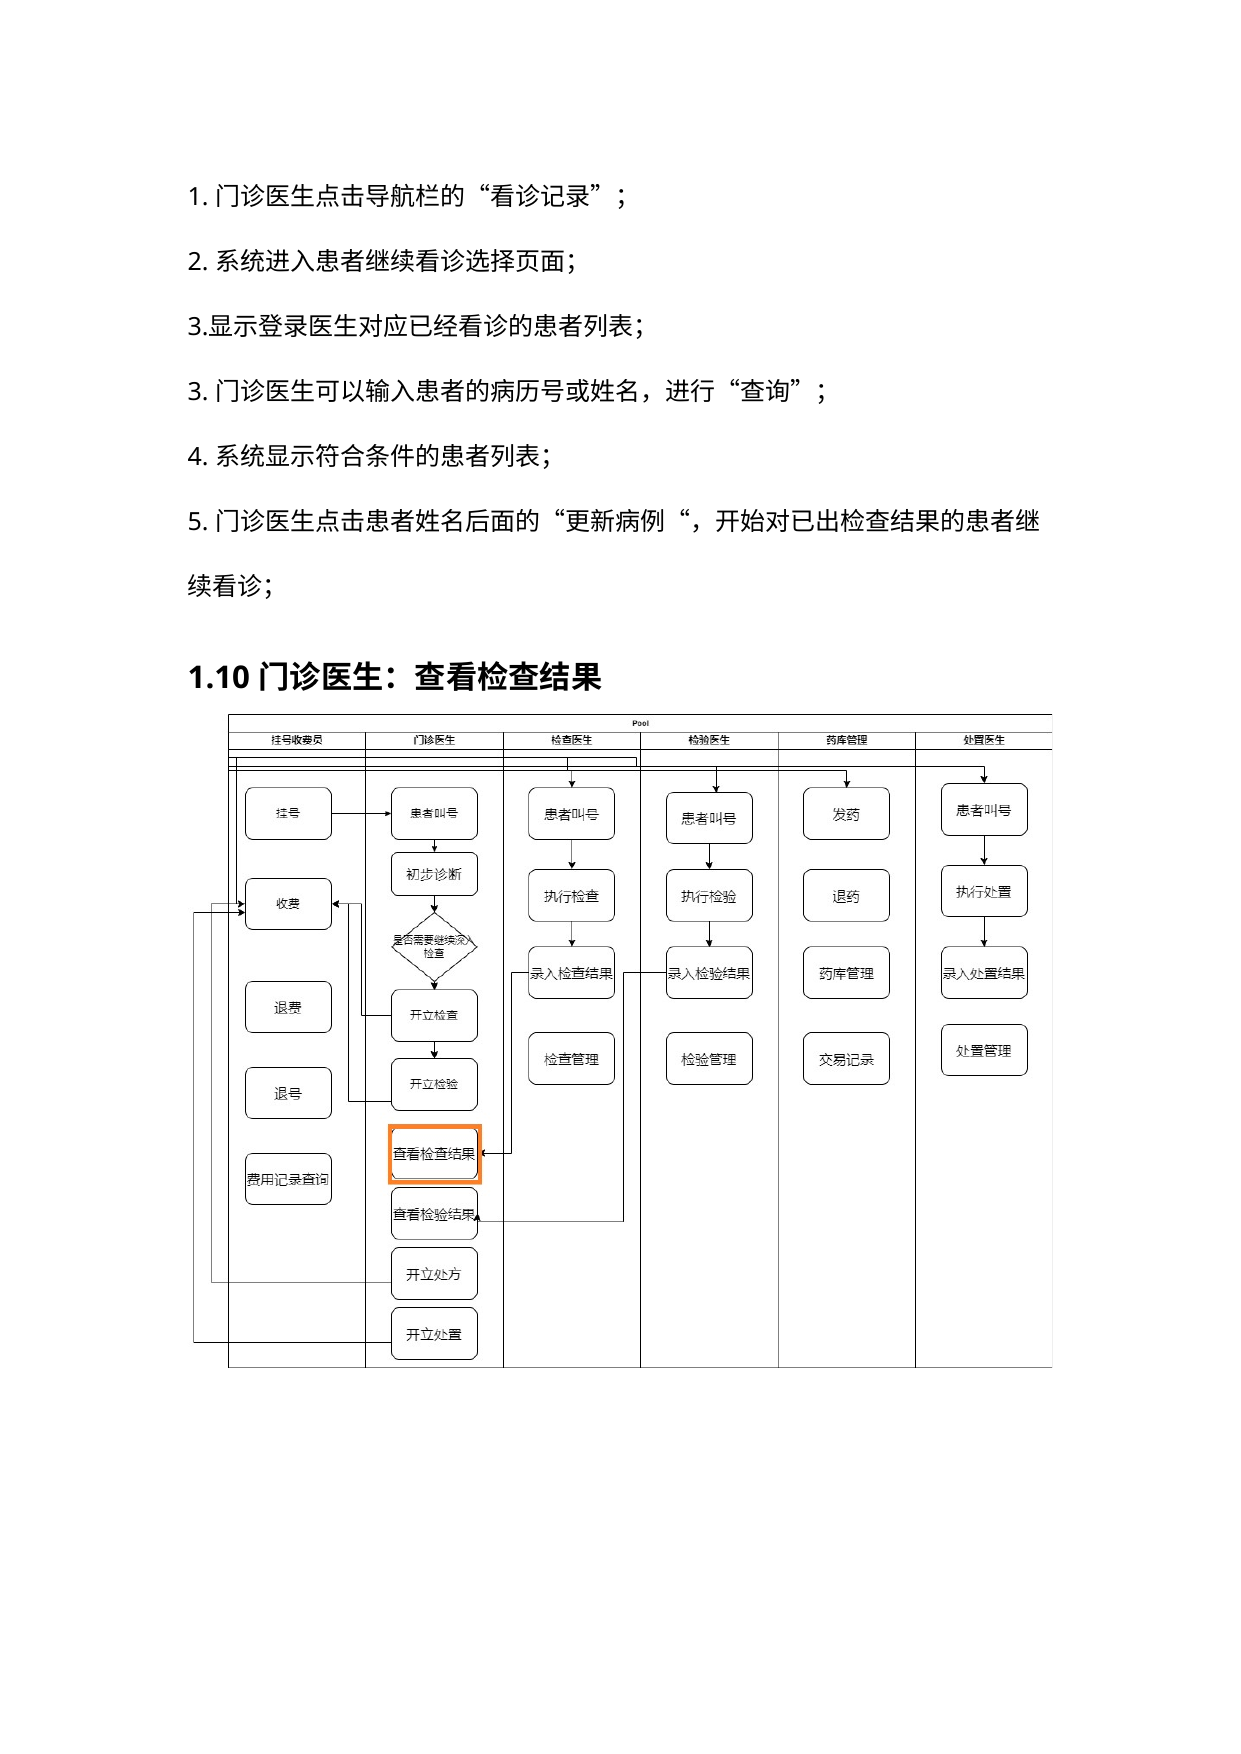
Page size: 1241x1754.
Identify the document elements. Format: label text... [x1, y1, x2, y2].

text 1.10 门诊医生：查看检查结果 [187, 642, 1053, 707]
text 3. 门诊医生可以输入患者的病历号或姓名，进行“查询”； [187, 357, 1053, 422]
text 4. 系统显示符合条件的患者列表； [187, 422, 1053, 487]
text 1. 门诊医生点击导航栏的“看诊记录”； [187, 162, 1053, 227]
text 5. 门诊医生点击患者姓名后面的“更新病例“，开始对已出检查结果的患者继续看诊； [187, 487, 1053, 617]
text 2. 系统进入患者继续看诊选择页面； [187, 227, 1053, 292]
text 3.显示登录医生对应已经看诊的患者列表； [187, 292, 1053, 357]
picture [187, 714, 1053, 1368]
